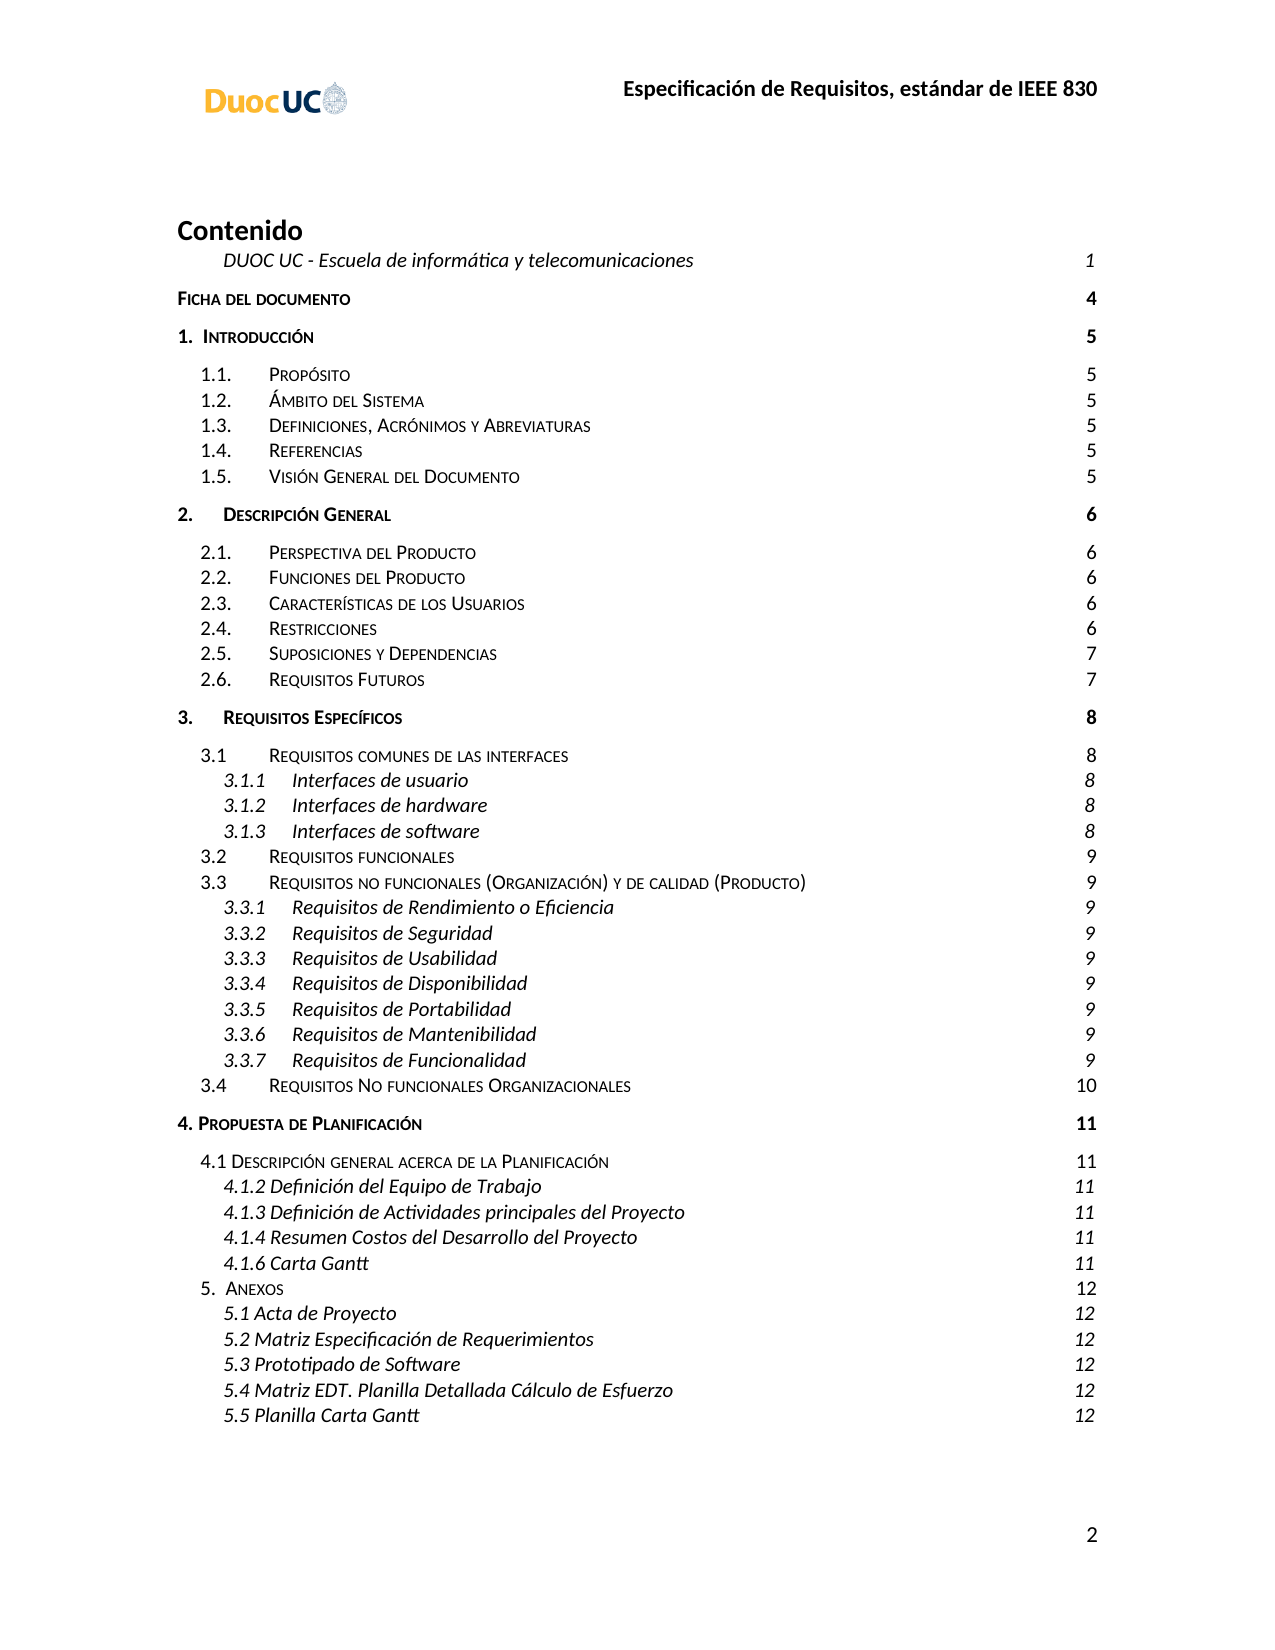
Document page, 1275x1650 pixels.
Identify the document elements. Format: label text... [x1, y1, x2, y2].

picture [198, 78, 352, 117]
text Contenido [177, 212, 1098, 248]
